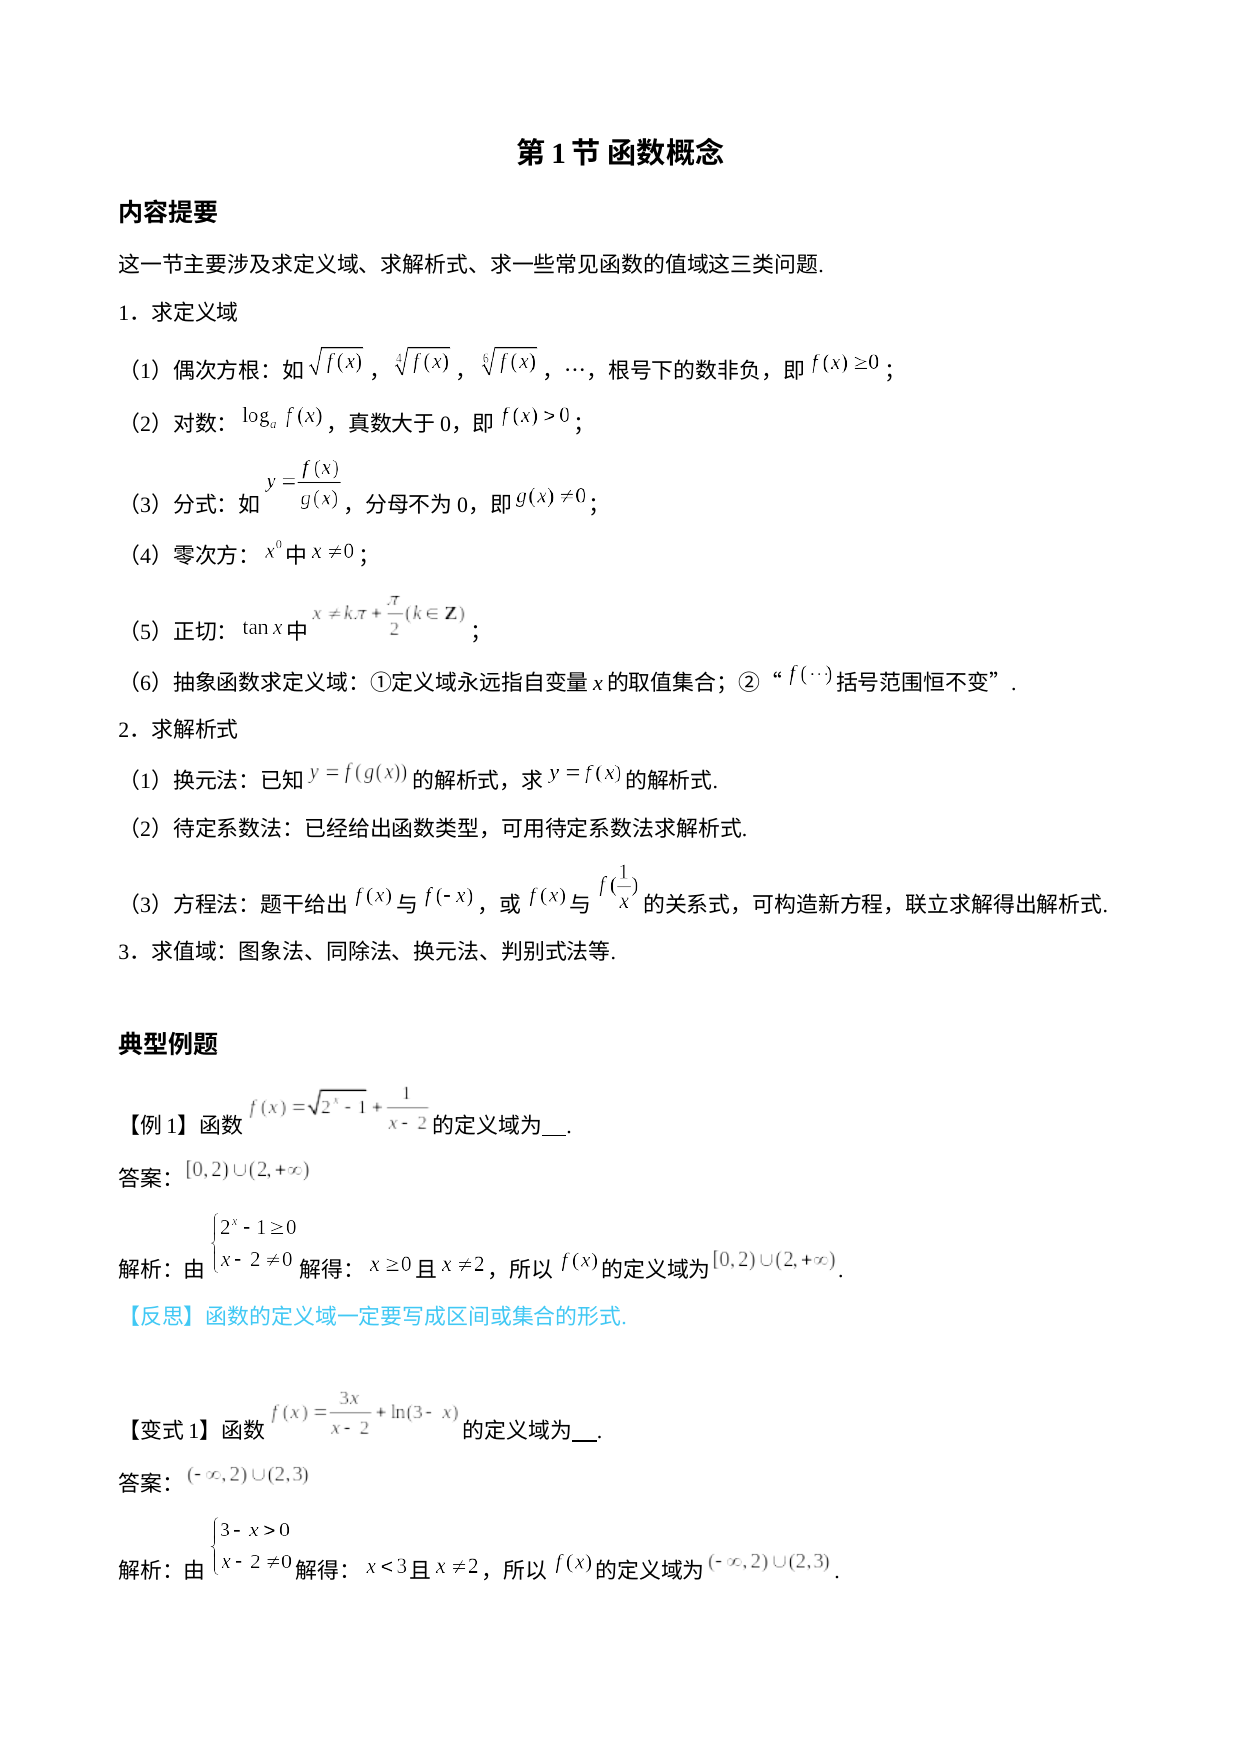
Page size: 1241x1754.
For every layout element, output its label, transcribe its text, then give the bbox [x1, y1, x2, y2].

text 3．求值域：图象法、同除法、换元法、判别式法等. [118, 934, 1122, 966]
text 解析：由解得：且，所以的定义域为. [118, 1208, 1122, 1283]
text 【例1】函数的定义域为 . [118, 1079, 1122, 1139]
text 典型例题 [118, 1025, 1122, 1061]
text 【反思】函数的定义域一定要写成区间或集合的形式. [118, 1299, 1122, 1331]
text （2）对数：，真数大于0，即； [118, 400, 1122, 438]
text （4）零次方：中； [118, 534, 1122, 569]
text 答案： [118, 1155, 1122, 1193]
text 第1节 函数概念 [118, 129, 1122, 172]
text 内容提要 [118, 193, 1122, 229]
text 答案： [118, 1460, 1122, 1498]
text （2）待定系数法：已经给出函数类型，可用待定系数法求解析式. [118, 811, 1122, 842]
text （6）抽象函数求定义域：①定义域永远指自变量x的取值集合；②“括号范围恒不变”. [118, 661, 1122, 696]
text （3）方程法：题干给出与，或与的关系式，可构造新方程，联立求解得出解析式. [118, 858, 1122, 918]
text 这一节主要涉及求定义域、求解析式、求一些常见函数的值域这三类问题. [118, 247, 1122, 279]
text 【变式1】函数的定义域为 . [118, 1384, 1122, 1444]
text （1）换元法：已知的解析式，求的解析式. [118, 760, 1122, 795]
text （1）偶次方根：如，，，…，根号下的数非负，即； [118, 342, 1122, 384]
text （3）分式：如，分母不为0，即； [118, 454, 1122, 519]
text 2．求解析式 [118, 712, 1122, 744]
text 1．求定义域 [118, 295, 1122, 326]
text （5）正切：中； [118, 585, 1122, 646]
text 解析：由解得：且，所以的定义域为. [118, 1514, 1122, 1585]
